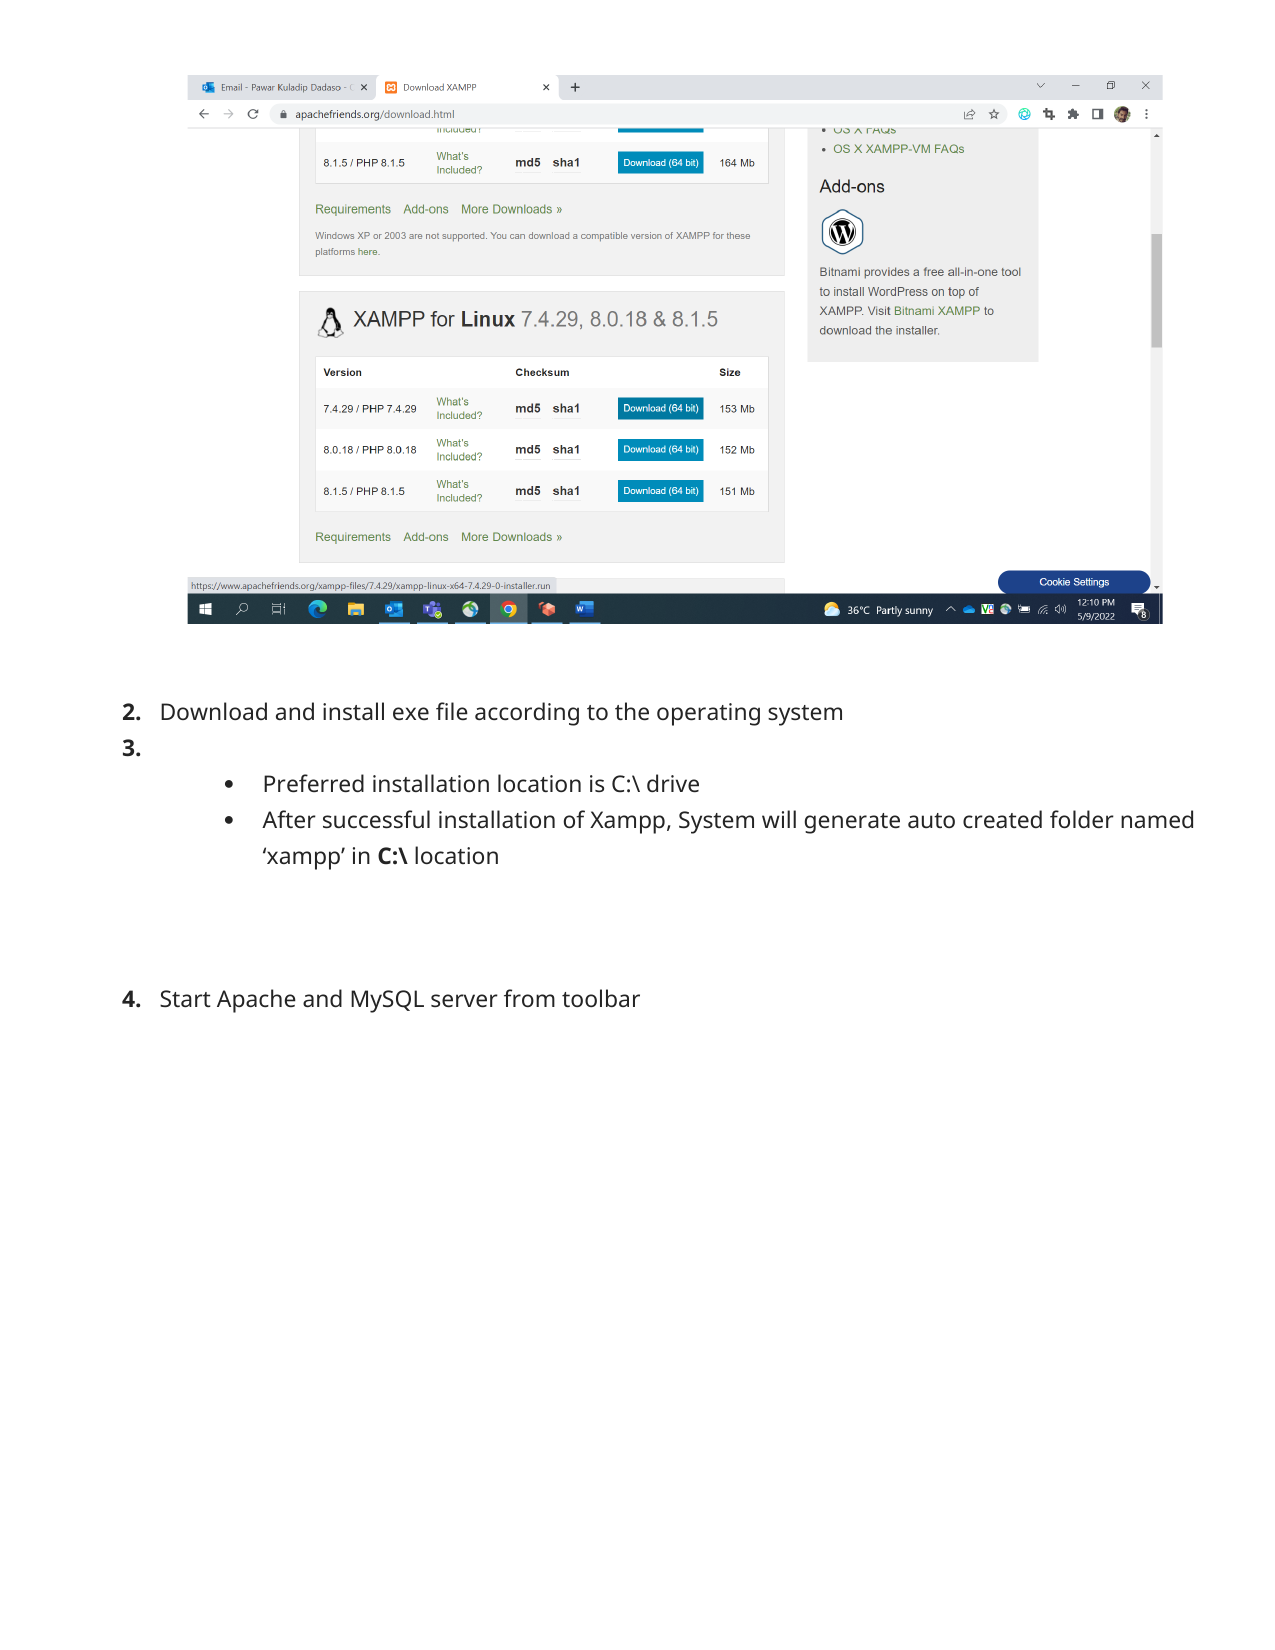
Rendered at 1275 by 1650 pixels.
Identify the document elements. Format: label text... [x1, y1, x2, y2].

list Start Apache and MySQL server from toolbar [122, 983, 1200, 1015]
list After successful installation of Xampp, System will generate auto created folder named ‘xampp’ in C:\ location [225, 804, 1200, 871]
list Preferred installation location is C:\ drive [225, 768, 1200, 799]
picture [187, 75, 1163, 624]
list Download and install exe file according to the operating system [122, 696, 1200, 727]
